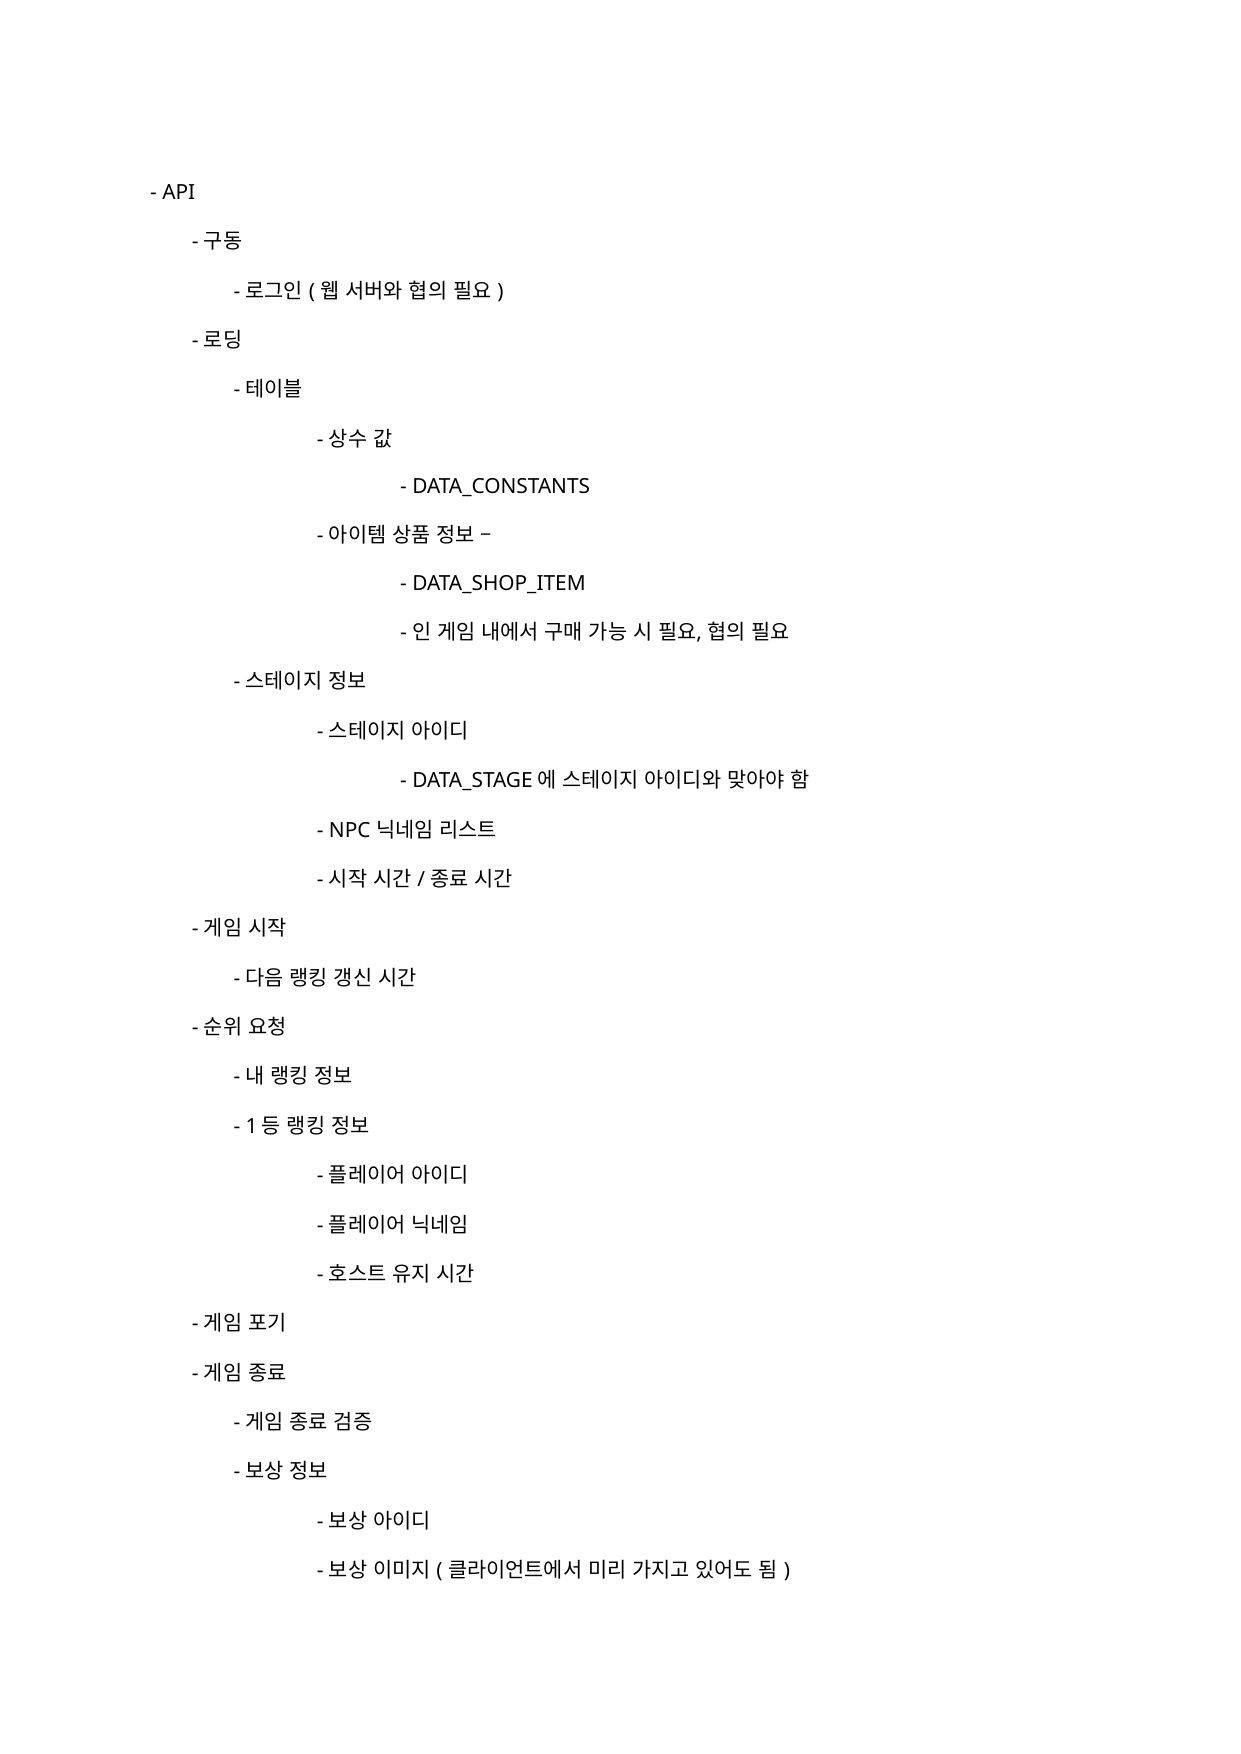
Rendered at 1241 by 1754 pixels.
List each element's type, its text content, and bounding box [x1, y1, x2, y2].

text - 구동 [150, 224, 1090, 255]
text - NPC 닉네임 리스트 [150, 813, 1090, 843]
text - 보상 정보 [150, 1455, 1090, 1485]
text - DATA_CONSTANTS [317, 471, 1090, 500]
text - 스테이지 정보 [150, 665, 1090, 695]
text - 순위 요청 [150, 1010, 1090, 1041]
text - 호스트 유지 시간 [150, 1257, 1090, 1287]
text - 게임 종료 [150, 1356, 1090, 1386]
text - 플레이어 아이디 [150, 1158, 1090, 1189]
text - 게임 종료 검증 [150, 1405, 1090, 1436]
text - 내 랭킹 정보 [150, 1060, 1090, 1090]
text - 로딩 [150, 323, 1090, 353]
text - 1등 랭킹 정보 [150, 1109, 1090, 1139]
text - 스테이지 아이디 [150, 714, 1090, 744]
text - 인 게임 내에서 구매 가능 시 필요, 협의 필요 [150, 615, 1090, 646]
text - 상수 값 [150, 422, 1090, 452]
text - DATA_SHOP_ITEM [317, 568, 1090, 596]
text - 아이템 상품 정보 – [150, 519, 1090, 549]
text - 테이블 [150, 373, 1090, 403]
text - 게임 포기 [150, 1307, 1090, 1337]
text - API [150, 177, 1090, 206]
text - 게임 시작 [150, 912, 1090, 942]
text - 보상 아이디 [150, 1504, 1090, 1534]
text - 보상 이미지 ( 클라이언트에서 미리 가지고 있어도 됨 ) [150, 1553, 1090, 1584]
text - 다음 랭킹 갱신 시간 [150, 961, 1090, 991]
text - 플레이어 닉네임 [150, 1208, 1090, 1238]
text - DATA_STAGE에 스테이지 아이디와 맞아야 함 [317, 763, 1090, 794]
text - 로그인 ( 웹 서버와 협의 필요 ) [150, 274, 1090, 304]
text - 시작 시간 / 종료 시간 [150, 862, 1090, 892]
